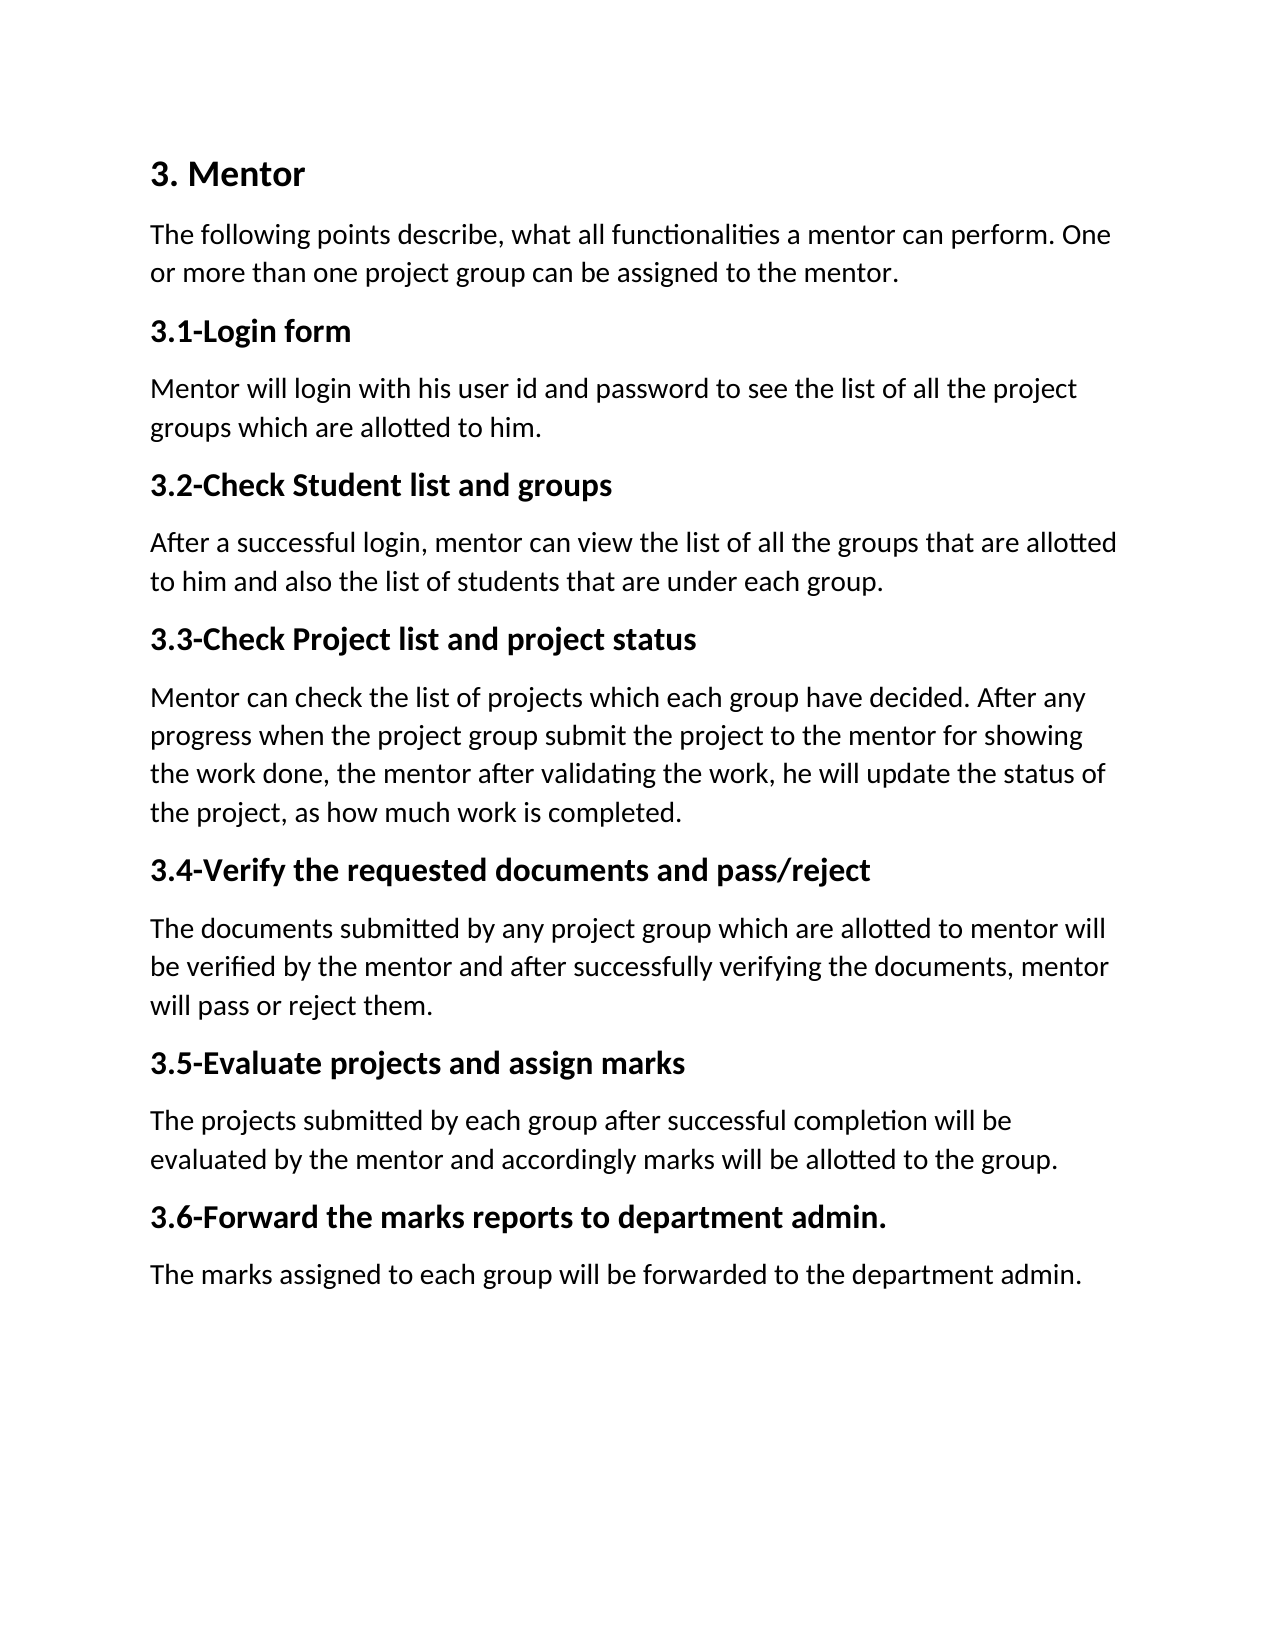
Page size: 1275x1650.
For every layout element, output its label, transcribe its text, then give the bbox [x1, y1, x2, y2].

text The following points describe, what all functionalities a mentor can perform. One or more than one project group can be assigned to the mentor. [150, 216, 1125, 290]
text Mentor can check the list of projects which each group have decided. After any progress when the project group submit the project to the mentor for showing the work done, the mentor after validating the work, he will update the status of the project, as how much work is completed. [150, 679, 1125, 829]
text 3.4-Verify the requested documents and pass/reject [150, 849, 1125, 890]
text 3.2-Check Student list and groups [150, 464, 1125, 504]
text 3.6-Forward the marks reports to department admin. [150, 1196, 1125, 1237]
text 3.3-Check Project list and project status [150, 618, 1125, 659]
text After a successful login, mentor can view the list of all the groups that are allotted to him and also the list of students that are under each group. [150, 524, 1125, 598]
text The projects submitted by each group after successful completion will be evaluated by the mentor and accordingly marks will be allotted to the group. [150, 1102, 1125, 1176]
text 3.1-Login form [150, 310, 1125, 350]
text Mentor will login with his user id and password to see the list of all the project groups which are allotted to him. [150, 370, 1125, 444]
text The documents submitted by any project group which are allotted to mentor will be verified by the mentor and after successfully verifying the documents, mentor will pass or reject them. [150, 910, 1125, 1022]
text 3. Mentor [150, 150, 1125, 196]
text 3.5-Evaluate projects and assign marks [150, 1042, 1125, 1082]
text The marks assigned to each group will be forwarded to the department admin. [150, 1256, 1125, 1292]
